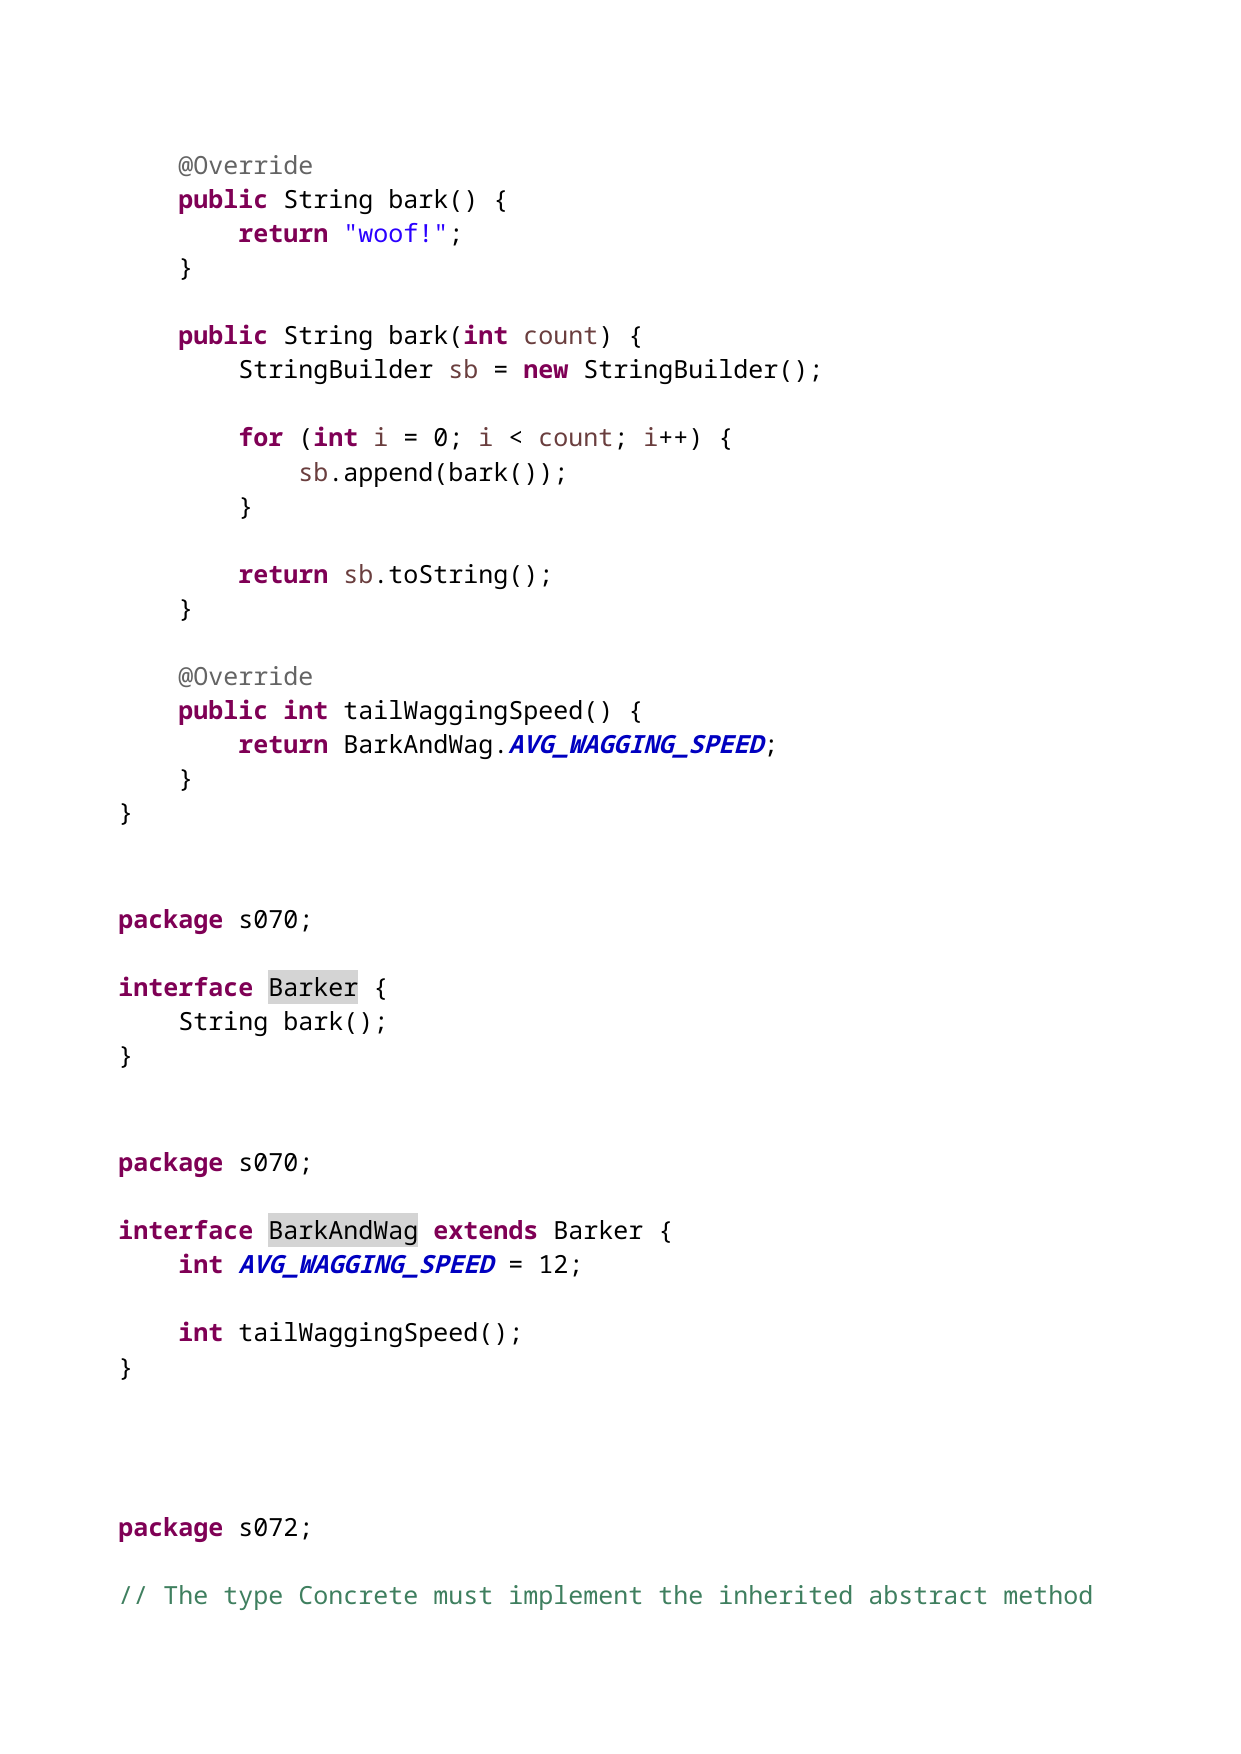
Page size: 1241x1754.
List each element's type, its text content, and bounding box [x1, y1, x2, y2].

text } [118, 761, 1122, 795]
text sb.append(bark()); [118, 454, 1122, 488]
text String bark(); [118, 1004, 1122, 1038]
text int AVG_WAGGING_SPEED = 12; [118, 1247, 1122, 1281]
text return BarkAndWag.AVG_WAGGING_SPEED; [118, 727, 1122, 761]
text return "woof!"; [118, 216, 1122, 250]
text package s070; [118, 1145, 1122, 1179]
text public String bark() { [118, 182, 1122, 216]
text interface Barker { [118, 970, 268, 1004]
text // The type Concrete must implement the inherited abstract method [118, 1578, 1122, 1612]
text for (int i = 0; i < count; i++) { [118, 420, 1122, 454]
text package s070; [118, 902, 1122, 936]
text } [118, 590, 1122, 624]
text package s072; [118, 1509, 1122, 1543]
text interface Barker { [358, 970, 1122, 1004]
text } [118, 488, 1122, 522]
text @Override [118, 658, 1122, 693]
text public int tailWaggingSpeed() { [118, 693, 1122, 727]
text StringBuilder sb = new StringBuilder(); [118, 352, 1122, 386]
text } [118, 795, 1122, 829]
text int tailWaggingSpeed(); [118, 1315, 1122, 1349]
text return sb.toString(); [118, 556, 1122, 590]
text public String bark(int count) { [118, 318, 1122, 352]
text } [118, 1349, 1122, 1383]
text interface BarkAndWag extends Barker { [118, 1213, 268, 1247]
text } [118, 1038, 1122, 1072]
text interface BarkAndWag extends Barker { [418, 1213, 1122, 1247]
text @Override [118, 148, 1122, 182]
text } [118, 250, 1122, 284]
